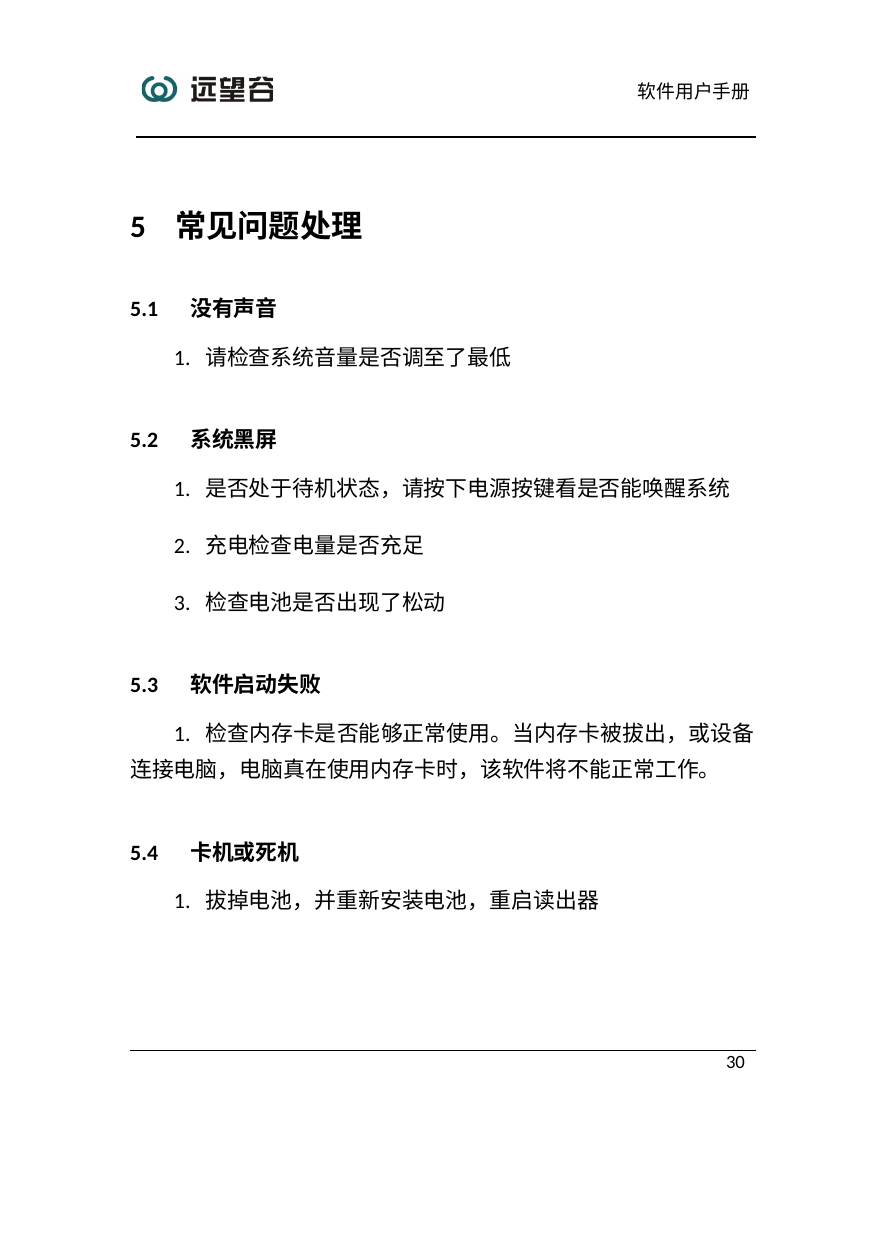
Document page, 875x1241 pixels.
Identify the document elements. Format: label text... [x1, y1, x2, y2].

subtitle 充电检查电量是否充足 [130, 528, 756, 559]
subtitle 拔掉电池，并重新安装电池，重启读出器 [130, 883, 756, 915]
subtitle 卡机或死机 [130, 834, 756, 866]
picture [141, 76, 273, 102]
subtitle 系统黑屏 [130, 422, 756, 453]
subtitle 检查电池是否出现了松动 [130, 585, 756, 617]
subtitle 检查内存卡是否能够正常使用。当内存卡被拔出，或设备连接电脑，电脑真在使用内存卡时，该软件将不能正常工作。 [130, 716, 756, 784]
subtitle 是否处于待机状态，请按下电源按键看是否能唤醒系统 [130, 471, 756, 502]
subtitle 常见问题处理 [130, 201, 756, 246]
subtitle 请检查系统音量是否调至了最低 [130, 339, 756, 371]
subtitle 没有声音 [130, 291, 756, 322]
subtitle 软件启动失败 [130, 667, 756, 699]
